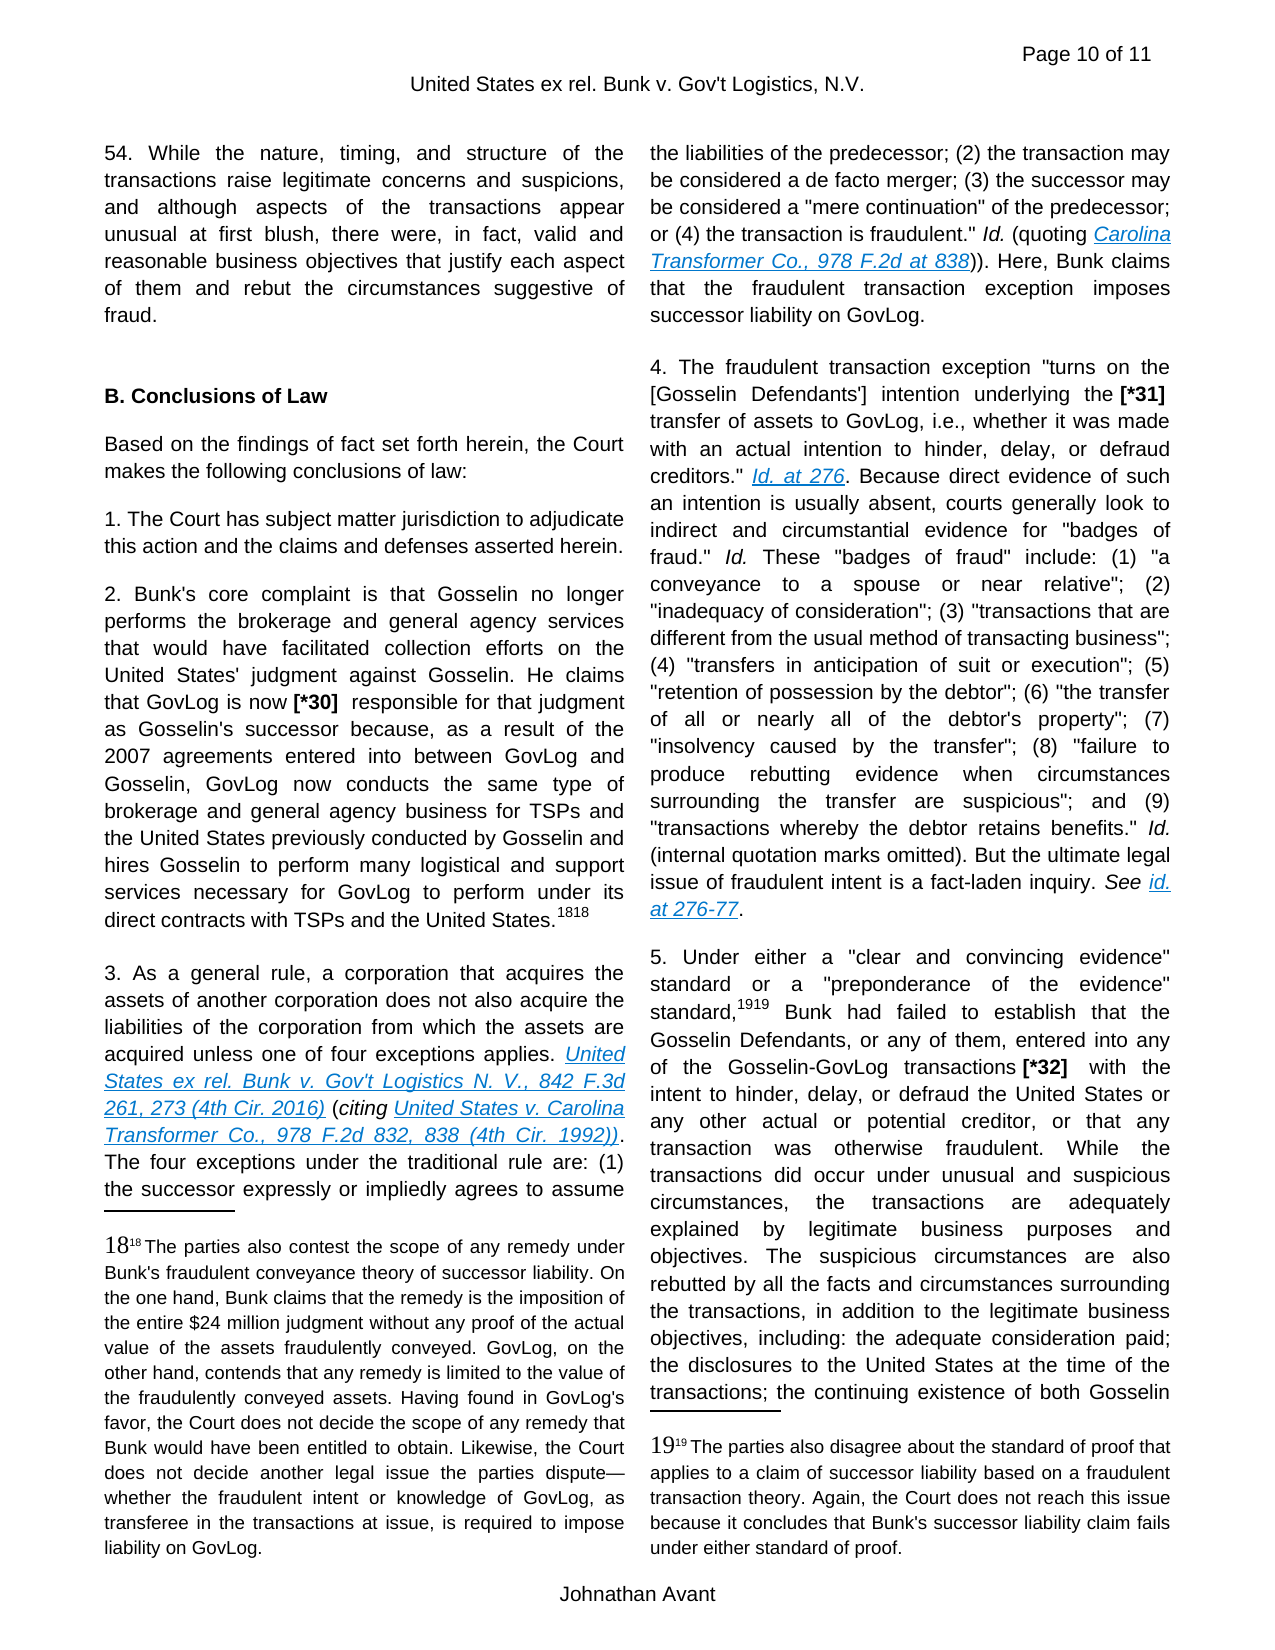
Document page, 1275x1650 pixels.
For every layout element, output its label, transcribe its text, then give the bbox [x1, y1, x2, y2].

text Based on the findings of fact set forth herein, the Court makes the following conclusions of law: [104, 429, 625, 483]
text 4. The fraudulent transaction exception "turns on the [Gosselin Defendants'] intention underlying the [*31] transfer of assets to GovLog, i.e., whether it was made with an actual intention to hinder, delay, or defraud creditors." Id. at 276. Because direct evidence of such an intention is usually absent, courts generally look to indirect and circumstantial evidence for "badges of fraud." Id. These "badges of fraud" include: (1) "a conveyance to a spouse or near relative"; (2) "inadequacy of consideration"; (3) "transactions that are different from the usual method of transacting business"; (4) "transfers in anticipation of suit or execution"; (5) "retention of possession by the debtor"; (6) "the transfer of all or nearly all of the debtor's property"; (7) "insolvency caused by the transfer"; (8) "failure to produce rebutting evidence when circumstances surrounding the transfer are suspicious"; and (9) "transactions whereby the debtor retains benefits." Id. (internal quotation marks omitted). But the ultimate legal issue of fraudulent intent is a fact-laden inquiry. See id. at 276-77. [650, 352, 1171, 921]
text 54. While the nature, timing, and structure of the transactions raise legitimate concerns and suspicions, and although aspects of the transactions appear unusual at first blush, there were, in fact, valid and reasonable business objectives that justify each aspect of them and rebut the circumstances suggestive of fraud. [104, 137, 625, 327]
text 3. As a general rule, a corporation that acquires the assets of another corporation does not also acquire the liabilities of the corporation from which the assets are acquired unless one of four exceptions applies. United States ex rel. Bunk v. Gov't Logistics N. V., 842 F.3d 261, 273 (4th Cir. 2016) (citing United States v. Carolina Transformer Co., 978 F.2d 832, 838 (4th Cir. 1992)). The four exceptions under the traditional rule are: (1) the successor expressly or impliedly agrees to assume the liabilities of the predecessor; (2) the transaction may be considered a de facto merger; (3) the successor may be considered a "mere continuation" of the predecessor; or (4) the transaction is fraudulent." Id. (quoting Carolina Transformer Co., 978 F.2d at 838)). Here, Bunk claims that the fraudulent transaction exception imposes successor liability on GovLog. [650, 137, 1171, 327]
text 2. Bunk's core complaint is that Gosselin no longer performs the brokerage and general agency services that would have facilitated collection efforts on the United States' judgment against Gosselin. He claims that GovLog is now [*30] responsible for that judgment as Gosselin's successor because, as a result of the 2007 agreements entered into between GovLog and Gosselin, GovLog now conducts the same type of brokerage and general agency business for TSPs and the United States previously conducted by Gosselin and hires Gosselin to perform many logistical and support services necessary for GovLog to perform under its direct contracts with TSPs and the United States.18 [104, 579, 625, 932]
text 1. The Court has subject matter jurisdiction to adjudicate this action and the claims and defenses asserted herein. [104, 504, 625, 558]
text 3. As a general rule, a corporation that acquires the assets of another corporation does not also acquire the liabilities of the corporation from which the assets are acquired unless one of four exceptions applies. United States ex rel. Bunk v. Gov't Logistics N. V., 842 F.3d 261, 273 (4th Cir. 2016) (citing United States v. Carolina Transformer Co., 978 F.2d 832, 838 (4th Cir. 1992)). The four exceptions under the traditional rule are: (1) the successor expressly or impliedly agrees to assume the liabilities of the predecessor; (2) the transaction may be considered a de facto merger; (3) the successor may be considered a "mere continuation" of the predecessor; or (4) the transaction is fraudulent." Id. (quoting Carolina Transformer Co., 978 F.2d at 838)). Here, Bunk claims that the fraudulent transaction exception imposes successor liability on GovLog. [104, 1091, 625, 1201]
text 3. As a general rule, a corporation that acquires the assets of another corporation does not also acquire the liabilities of the corporation from which the assets are acquired unless one of four exceptions applies. United States ex rel. Bunk v. Gov't Logistics N. V., 842 F.3d 261, 273 (4th Cir. 2016) (citing United States v. Carolina Transformer Co., 978 F.2d 832, 838 (4th Cir. 1992)). The four exceptions under the traditional rule are: (1) the successor expressly or impliedly agrees to assume the liabilities of the predecessor; (2) the transaction may be considered a de facto merger; (3) the successor may be considered a "mere continuation" of the predecessor; or (4) the transaction is fraudulent." Id. (quoting Carolina Transformer Co., 978 F.2d at 838)). Here, Bunk claims that the fraudulent transaction exception imposes successor liability on GovLog. [104, 957, 625, 1090]
text B. Conclusions of Law [104, 352, 625, 408]
